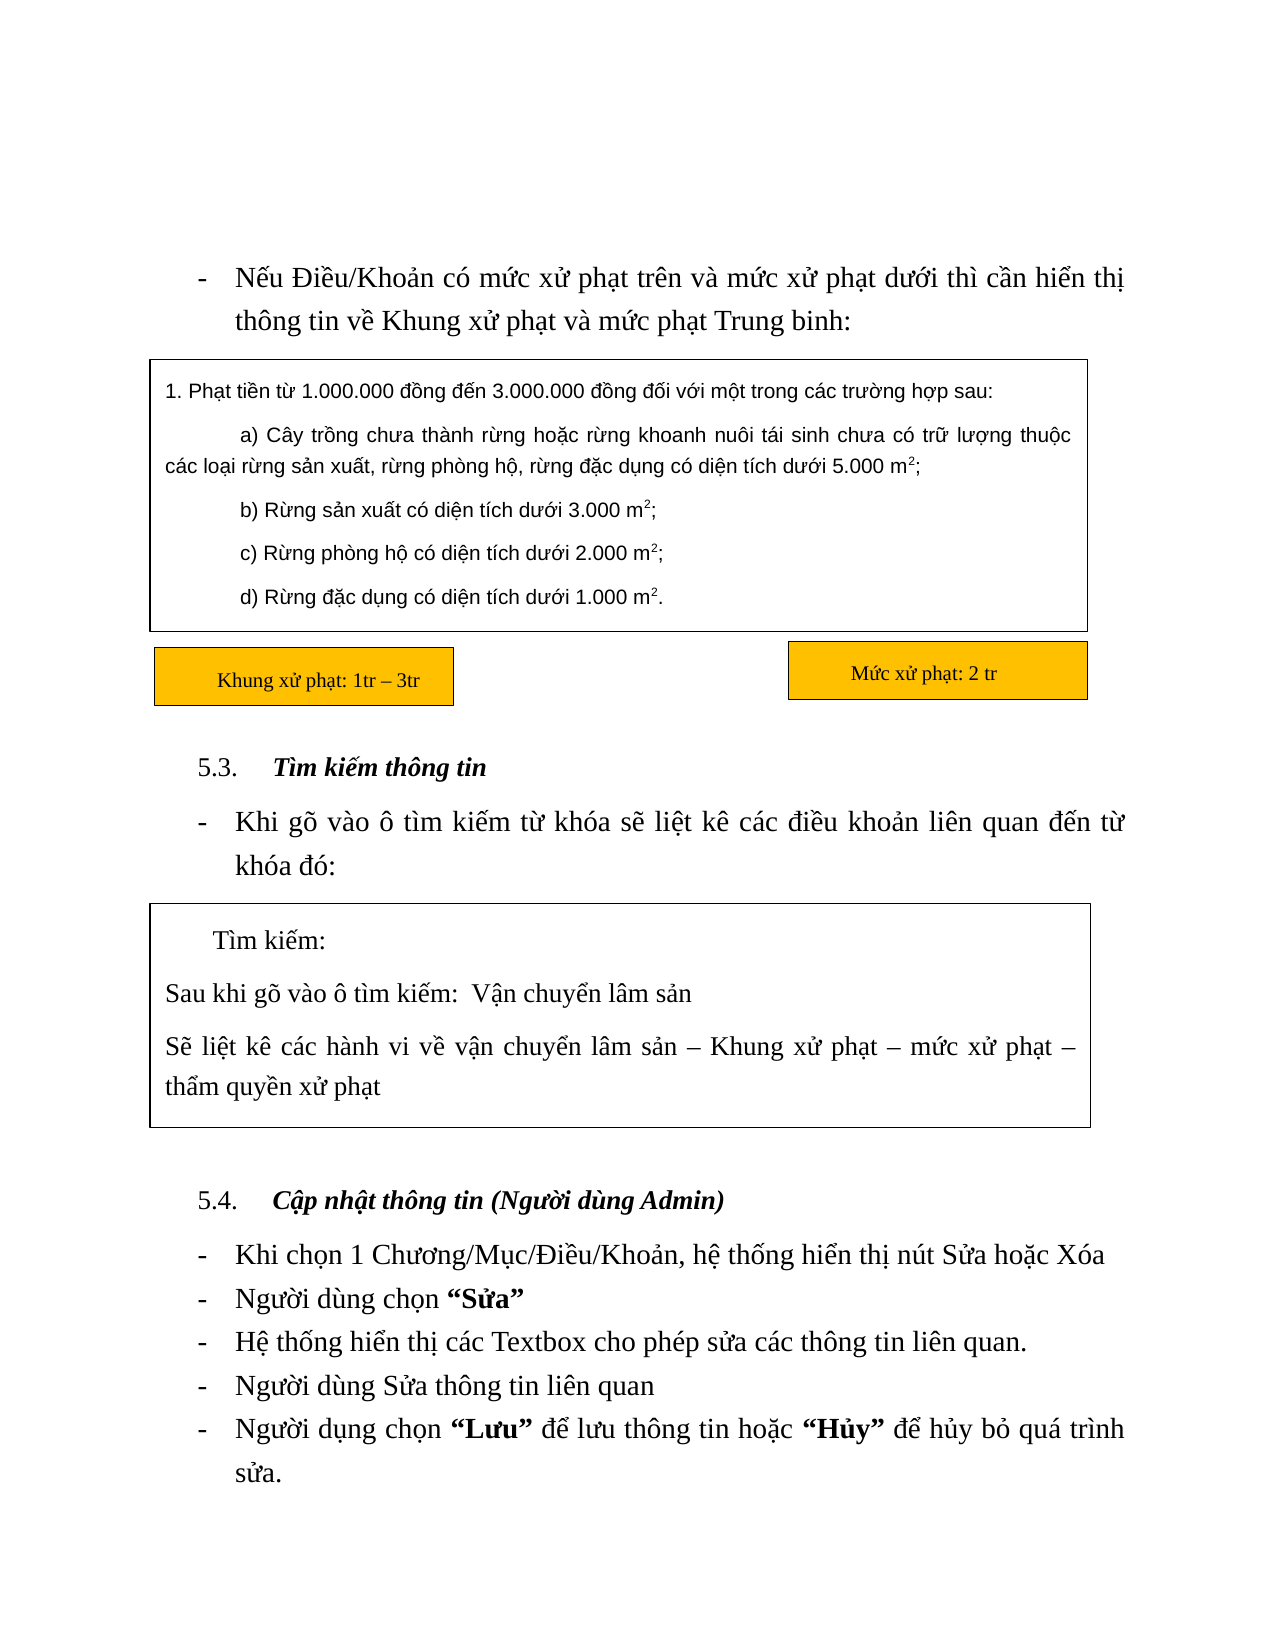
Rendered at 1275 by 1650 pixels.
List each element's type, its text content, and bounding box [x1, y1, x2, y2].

list Người dùng Sửa thông tin liên quan [197, 1368, 1125, 1401]
list Người dụng chọn “Lưu” để lưu thông tin hoặc “Hủy” để hủy bỏ quá trình sửa. [197, 1411, 1125, 1488]
list Nếu Điều/Khoản có mức xử phạt trên và mức xử phạt dưới thì cần hiển thị thông tin về Khung xử phạt và mức phạt Trung binh: [197, 260, 1125, 337]
subtitle Cập nhật thông tin (Người dùng Admin) [197, 1184, 1125, 1215]
list Người dùng chọn “Sửa” [197, 1281, 1125, 1314]
list Khi gõ vào ô tìm kiếm từ khóa sẽ liệt kê các điều khoản liên quan đến từ khóa đó: [197, 804, 1125, 882]
list Hệ thống hiển thị các Textbox cho phép sửa các thông tin liên quan. [197, 1324, 1125, 1358]
list Khi chọn 1 Chương/Mục/Điều/Khoản, hệ thống hiển thị nút Sửa hoặc Xóa [197, 1237, 1125, 1271]
subtitle Tìm kiếm thông tin [197, 752, 1125, 783]
